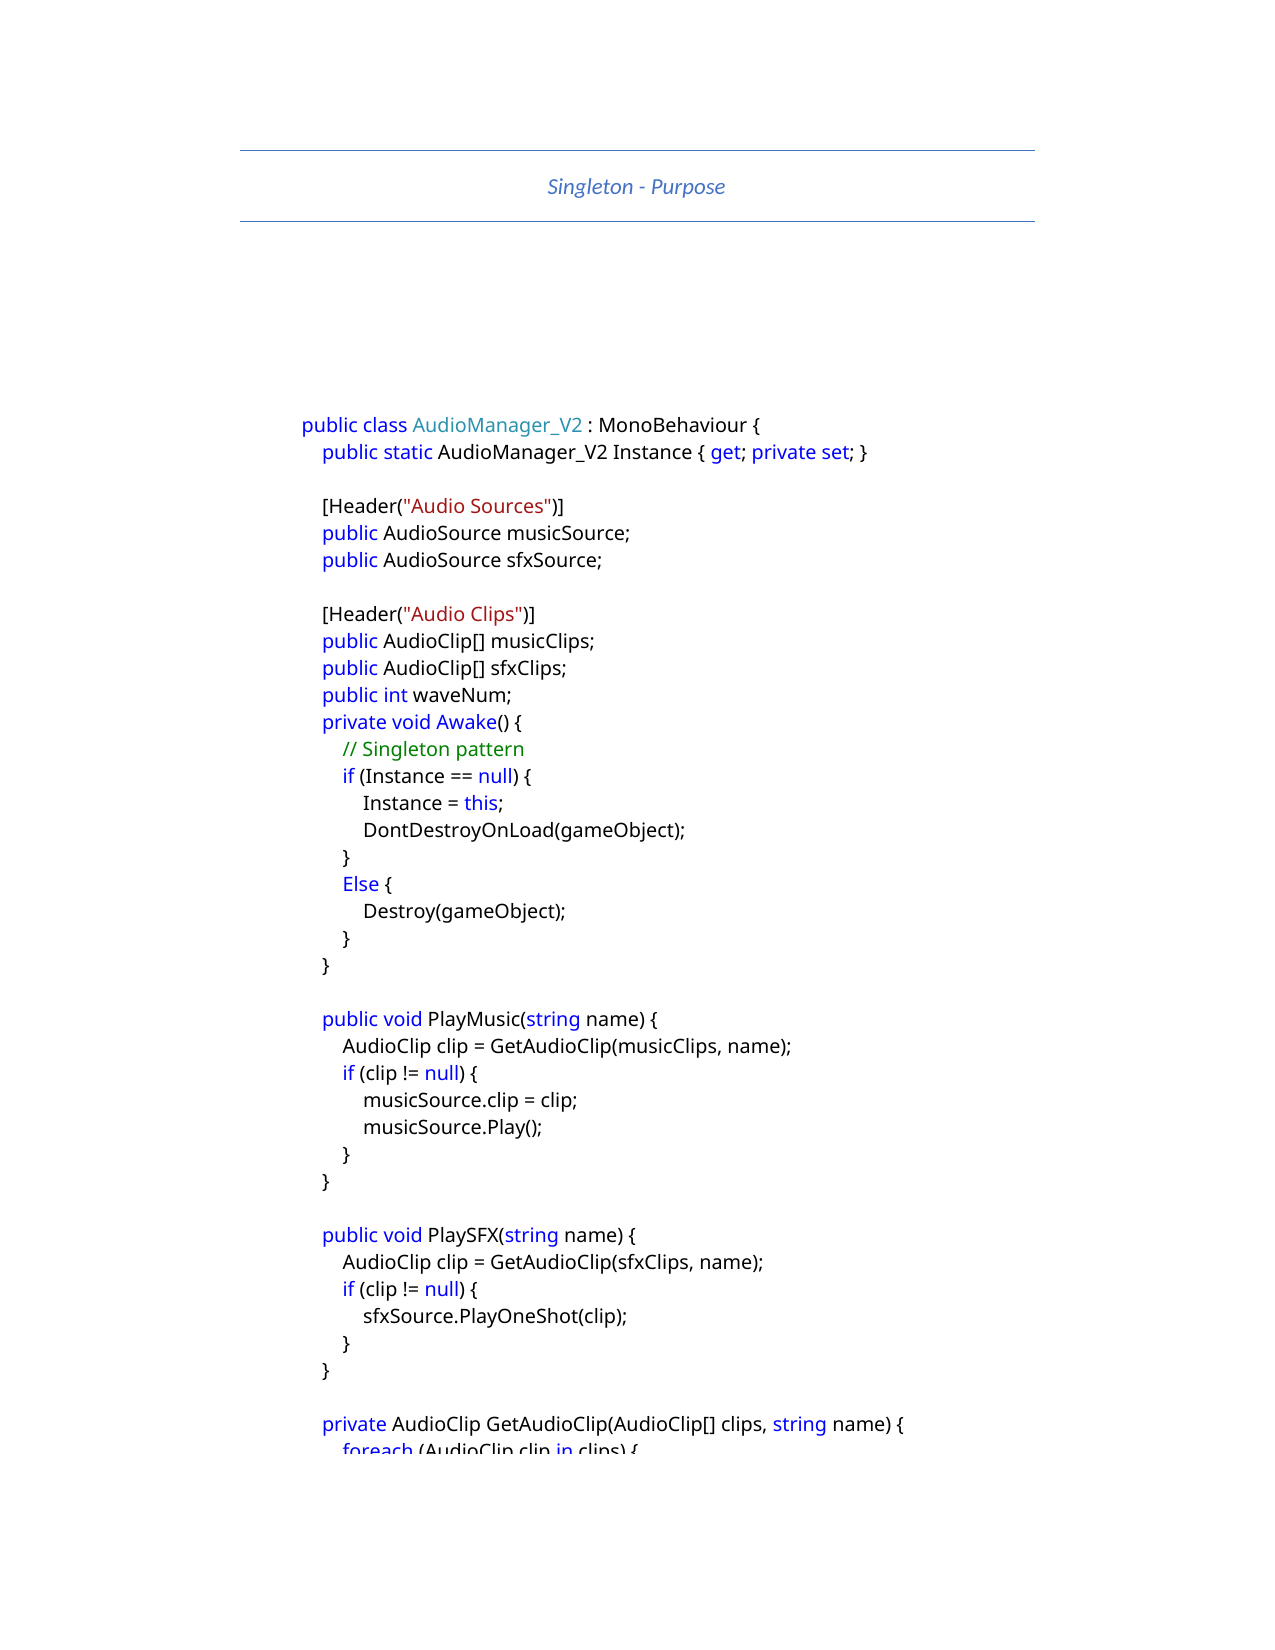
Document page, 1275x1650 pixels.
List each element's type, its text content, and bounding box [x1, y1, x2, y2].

text Singleton - Purpose [240, 151, 1035, 221]
